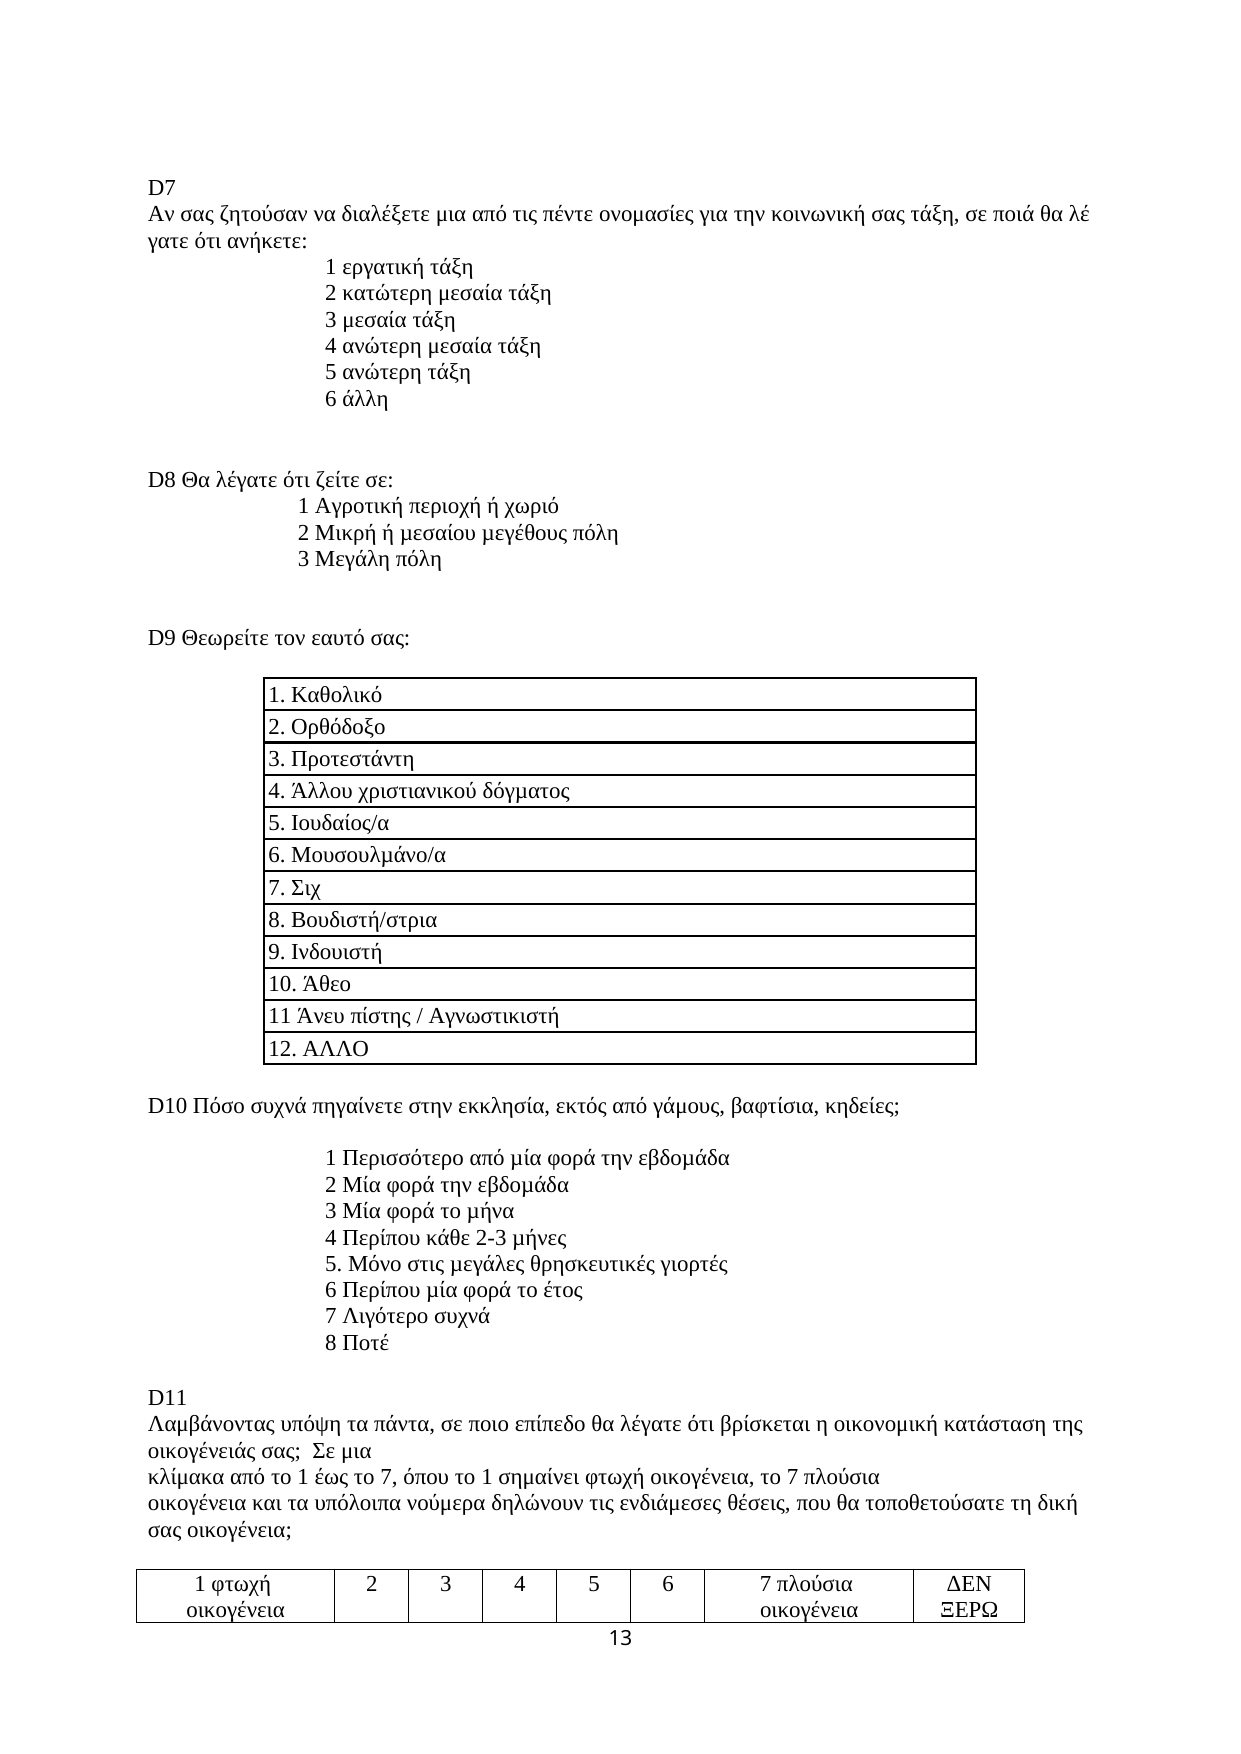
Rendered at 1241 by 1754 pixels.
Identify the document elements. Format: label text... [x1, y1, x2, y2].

text 3 μεσαία τάξη [148, 306, 1093, 332]
table_cell 7. Σιχ [265, 872, 975, 902]
text 4 Περίπου κάθε 2-3 µήνες [148, 1223, 1093, 1250]
text 2 Μικρή ή µεσαίου µεγέθους πόλη [223, 519, 1093, 545]
text 7 Λιγότερο συχνά [148, 1303, 1093, 1329]
table_header 4 [483, 1570, 556, 1622]
text 3 Μεγάλη πόλη [223, 545, 1093, 572]
table_header 5 [557, 1570, 630, 1622]
text 3 Μία φορά το µήνα [148, 1197, 1093, 1223]
table_cell 9. Ινδουιστή [265, 937, 975, 967]
text D11 Λαμβάνοντας υπόψη τα πάντα, σε ποιο επίπεδο θα λέγατε ότι βρίσκεται η οικονομική κατάσταση της οικογένειάς σας; Σε μια κλίμακα από το 1 έως το 7, όπου το 1 σημαίνει φτωχή οικογένεια, το 7 πλούσια οικογένεια και τα υπόλοιπα νούμερα δηλώνουν τις ενδιάμεσες θέσεις, που θα τοποθετούσατε τη δική σας οικογένεια; [148, 1384, 1093, 1542]
table_cell 10. Άθεο [265, 969, 975, 999]
text 2 κατώτερη μεσαία τάξη [148, 279, 1093, 306]
table_cell 11 Άνευ πίστης / Αγνωστικιστή [265, 1001, 975, 1031]
text D9 Θεωρείτε τον εαυτό σας: [148, 624, 1093, 651]
table_cell 2. Ορθόδοξο [265, 711, 975, 741]
text 1 εργατική τάξη [148, 253, 1093, 279]
table_header 6 [631, 1570, 704, 1622]
table_cell 5. Ιουδαίος/α [265, 808, 975, 838]
table_cell 6. Μουσουλµάνο/α [265, 840, 975, 870]
table_cell 4. Άλλου χριστιανικού δόγµατος [265, 776, 975, 806]
text 6 άλλη [148, 385, 1093, 411]
text D8 Θα λέγατε ότι ζείτε σε: [148, 466, 1093, 493]
text 1 Περισσότερο από µία φορά την εβδοµάδα [148, 1144, 1093, 1171]
text 4 ανώτερη μεσαία τάξη [148, 332, 1093, 358]
text 5. Μόνο στις µεγάλες θρησκευτικές γιορτές [148, 1250, 1093, 1276]
text D7 Αν σας ζητούσαν να διαλέξετε μια από τις πέντε ονομασίες για την κοινωνική σας τάξη, σε ποιά θα λέγατε ότι ανήκετε: [148, 174, 1093, 253]
table_header ΔΕΝ ΞΕΡΩ [914, 1570, 1024, 1622]
text 2 Μία φορά την εβδοµάδα [148, 1171, 1093, 1197]
table_cell 12. ΑΛΛΟ [265, 1033, 975, 1063]
table_cell 3. Προτεστάντη [265, 744, 975, 774]
text D10 Πόσο συχνά πηγαίνετε στην εκκλησία, εκτός από γάμους, βαφτίσια, κηδείες; [148, 1092, 1093, 1118]
table_header 1 φτωχή οικογένεια [137, 1570, 334, 1622]
table_header 2 [335, 1570, 408, 1622]
table_header 1. Καθολικό [265, 679, 975, 709]
table_cell 8. Βουδιστή/στρια [265, 905, 975, 934]
text 6 Περίπου µία φορά το έτος [148, 1276, 1093, 1303]
text 1 Αγροτική περιοχή ή χωριό [148, 493, 1093, 519]
text 8 Ποτέ [148, 1329, 1093, 1355]
table_header 7 πλούσια οικογένεια [705, 1570, 913, 1622]
table_header 3 [409, 1570, 482, 1622]
text 5 ανώτερη τάξη [148, 358, 1093, 385]
